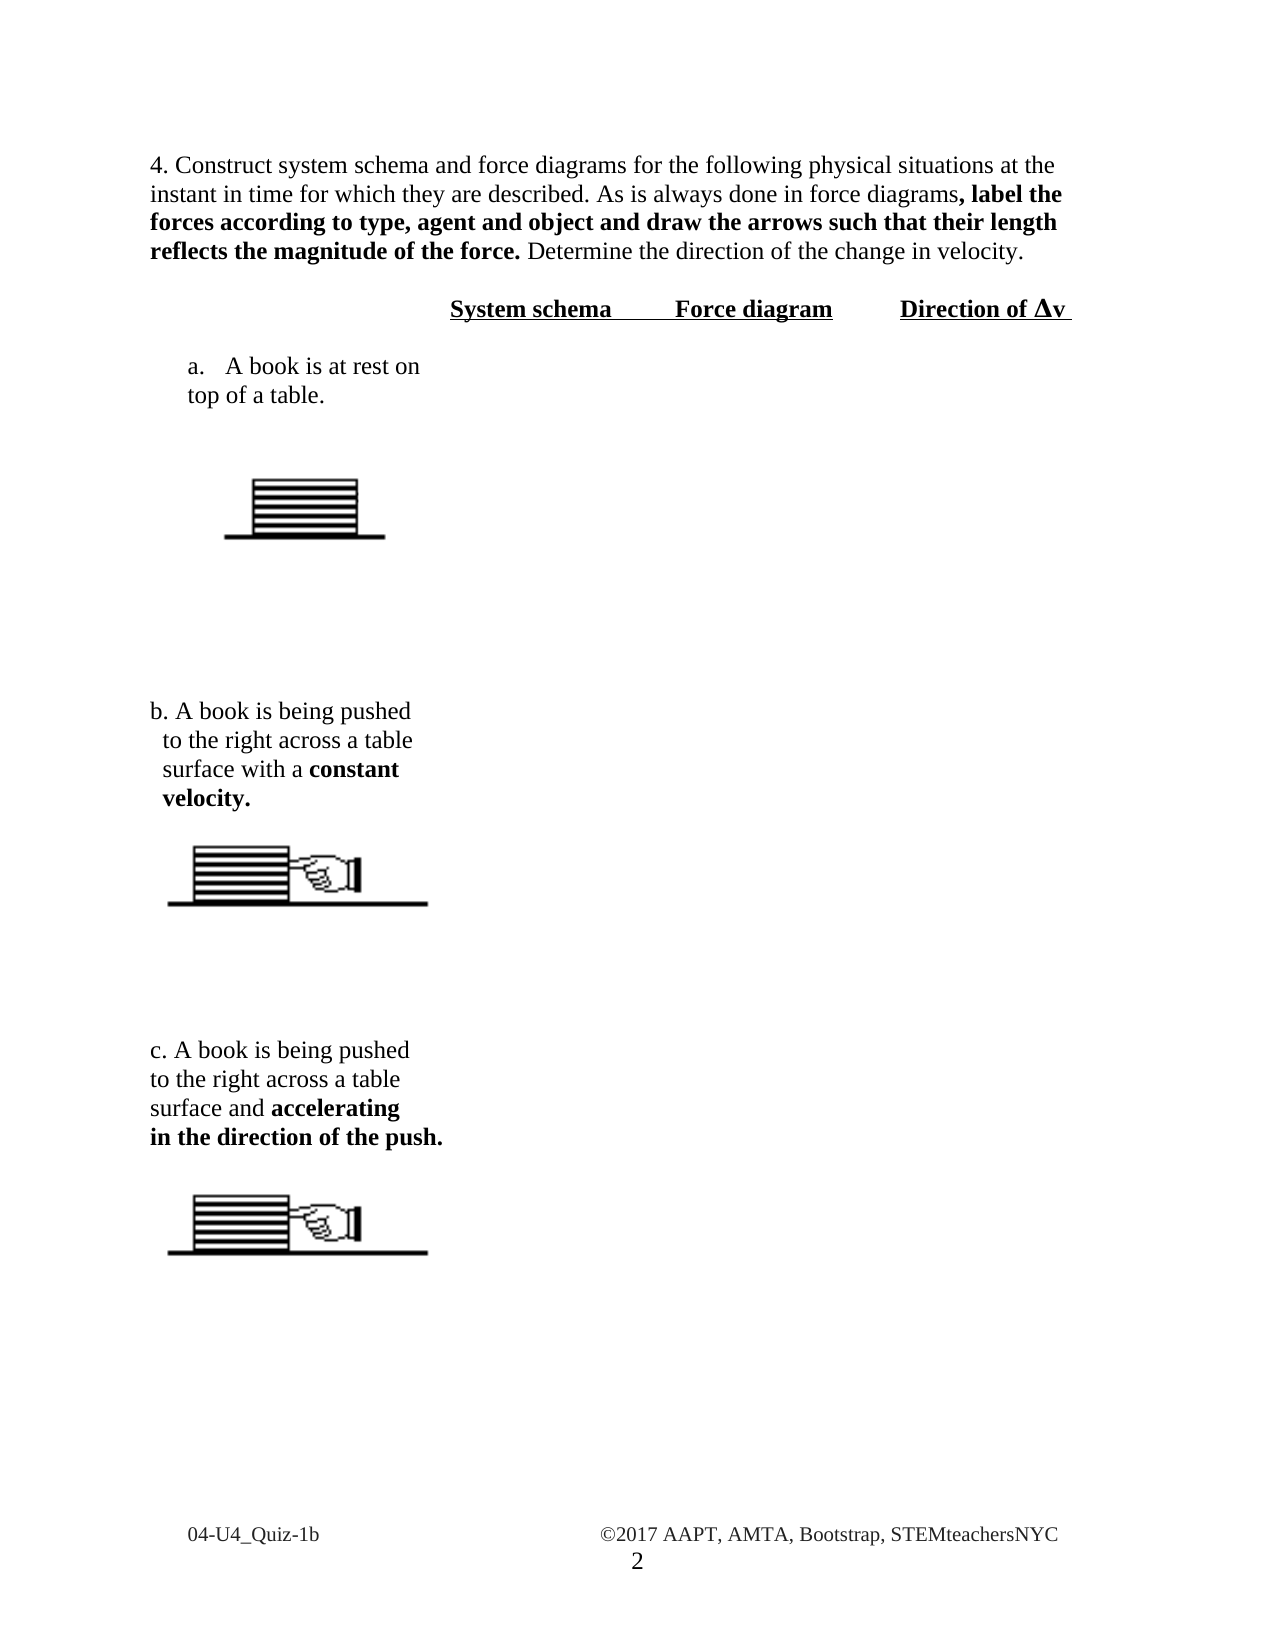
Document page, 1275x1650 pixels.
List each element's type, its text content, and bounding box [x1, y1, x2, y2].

table_header A book is at rest on top of a table. [139, 351, 518, 409]
text System schema Force diagram Direction of 𝚫v [150, 294, 1125, 322]
table_header b. A book is being pushed to the right across a table surface with a constant velocity. [139, 638, 504, 920]
picture [205, 455, 406, 554]
picture [150, 1170, 440, 1270]
picture [150, 821, 439, 921]
table_header c. A book is being pushed to the right across a table surface and accelerating in the direction of the push. [139, 1035, 523, 1171]
text 4. Construct system schema and force diagrams for the following physical situations at the instant in time for which they are described. As is always done in force diagrams, label the forces according to type, agent and object and draw the arrows such that their length reflects the magnitude of the force. Determine the direction of the change in velocity. [150, 150, 1125, 265]
